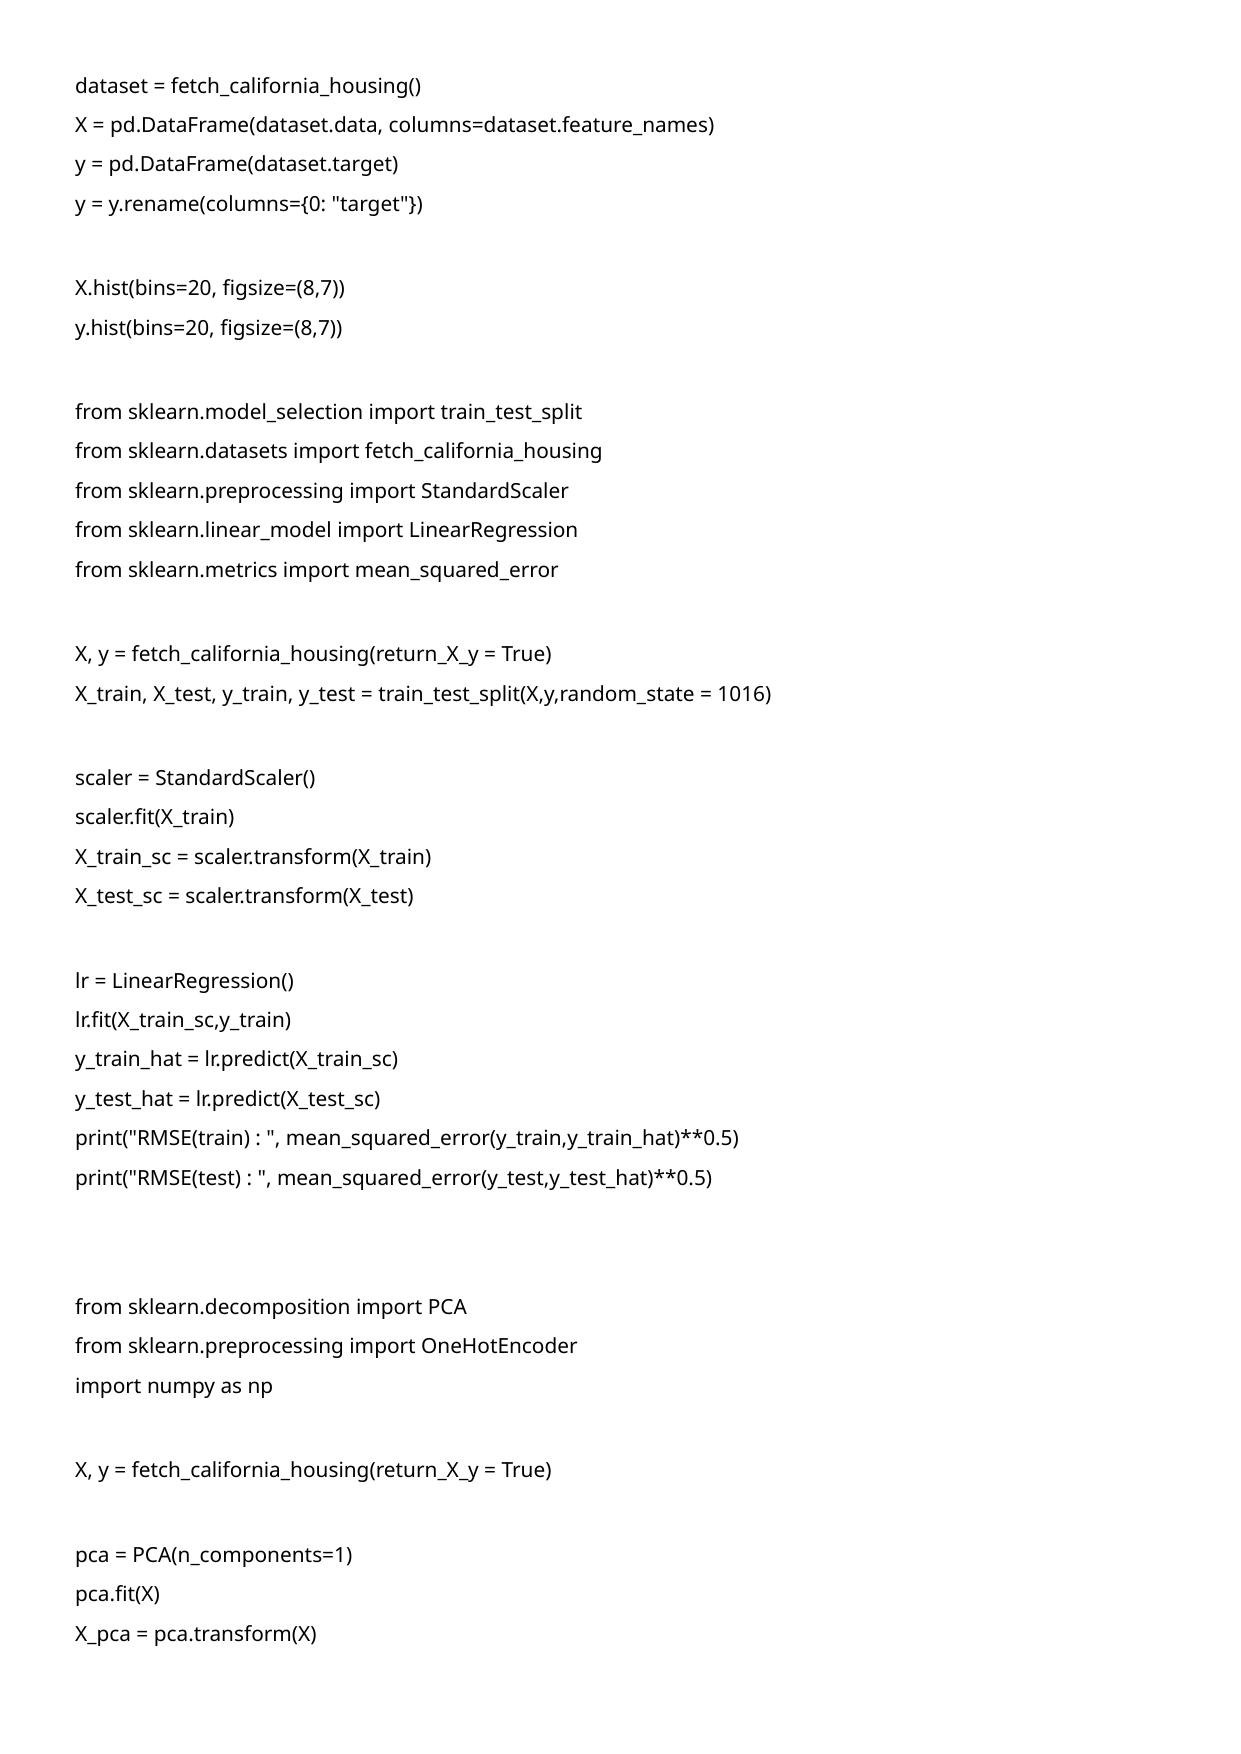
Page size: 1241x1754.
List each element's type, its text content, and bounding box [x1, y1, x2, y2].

text from sklearn.preprocessing import StandardScaler [75, 480, 1165, 503]
text X_train, X_test, y_train, y_test = train_test_split(X,y,random_state = 1016) [75, 683, 1165, 706]
text dataset = fetch_california_housing() [75, 75, 1165, 98]
text X, y = fetch_california_housing(return_X_y = True) [75, 1459, 1165, 1482]
text from sklearn.model_selection import train_test_split [75, 401, 1165, 424]
text X, y = fetch_california_housing(return_X_y = True) [75, 643, 1165, 666]
text scaler = StandardScaler() [75, 767, 1165, 790]
text X.hist(bins=20, figsize=(8,7)) [75, 278, 1165, 300]
text import numpy as np [75, 1375, 1165, 1398]
text X_train_sc = scaler.transform(X_train) [75, 846, 1165, 869]
text y_train_hat = lr.predict(X_train_sc) [75, 1049, 1165, 1071]
text y.hist(bins=20, figsize=(8,7)) [75, 317, 1165, 340]
text print("RMSE(test) : ", mean_squared_error(y_test,y_test_hat)**0.5) [75, 1167, 1165, 1189]
text y = y.rename(columns={0: "target"}) [75, 193, 1165, 216]
text pca = PCA(n_components=1) [75, 1544, 1165, 1567]
text from sklearn.linear_model import LinearRegression [75, 519, 1165, 542]
text scaler.fit(X_train) [75, 807, 1165, 829]
text from sklearn.datasets import fetch_california_housing [75, 441, 1165, 463]
text from sklearn.preprocessing import OneHotEncoder [75, 1336, 1165, 1358]
text X_pca = pca.transform(X) [75, 1623, 1165, 1646]
text lr = LinearRegression() [75, 970, 1165, 993]
text lr.fit(X_train_sc,y_train) [75, 1009, 1165, 1032]
text X_test_sc = scaler.transform(X_test) [75, 885, 1165, 908]
text from sklearn.decomposition import PCA [75, 1296, 1165, 1319]
text y_test_hat = lr.predict(X_test_sc) [75, 1088, 1165, 1111]
text from sklearn.metrics import mean_squared_error [75, 559, 1165, 582]
text X = pd.DataFrame(dataset.data, columns=dataset.feature_names) [75, 114, 1165, 137]
text print("RMSE(train) : ", mean_squared_error(y_train,y_train_hat)**0.5) [75, 1127, 1165, 1150]
text y = pd.DataFrame(dataset.target) [75, 154, 1165, 176]
text pca.fit(X) [75, 1583, 1165, 1606]
